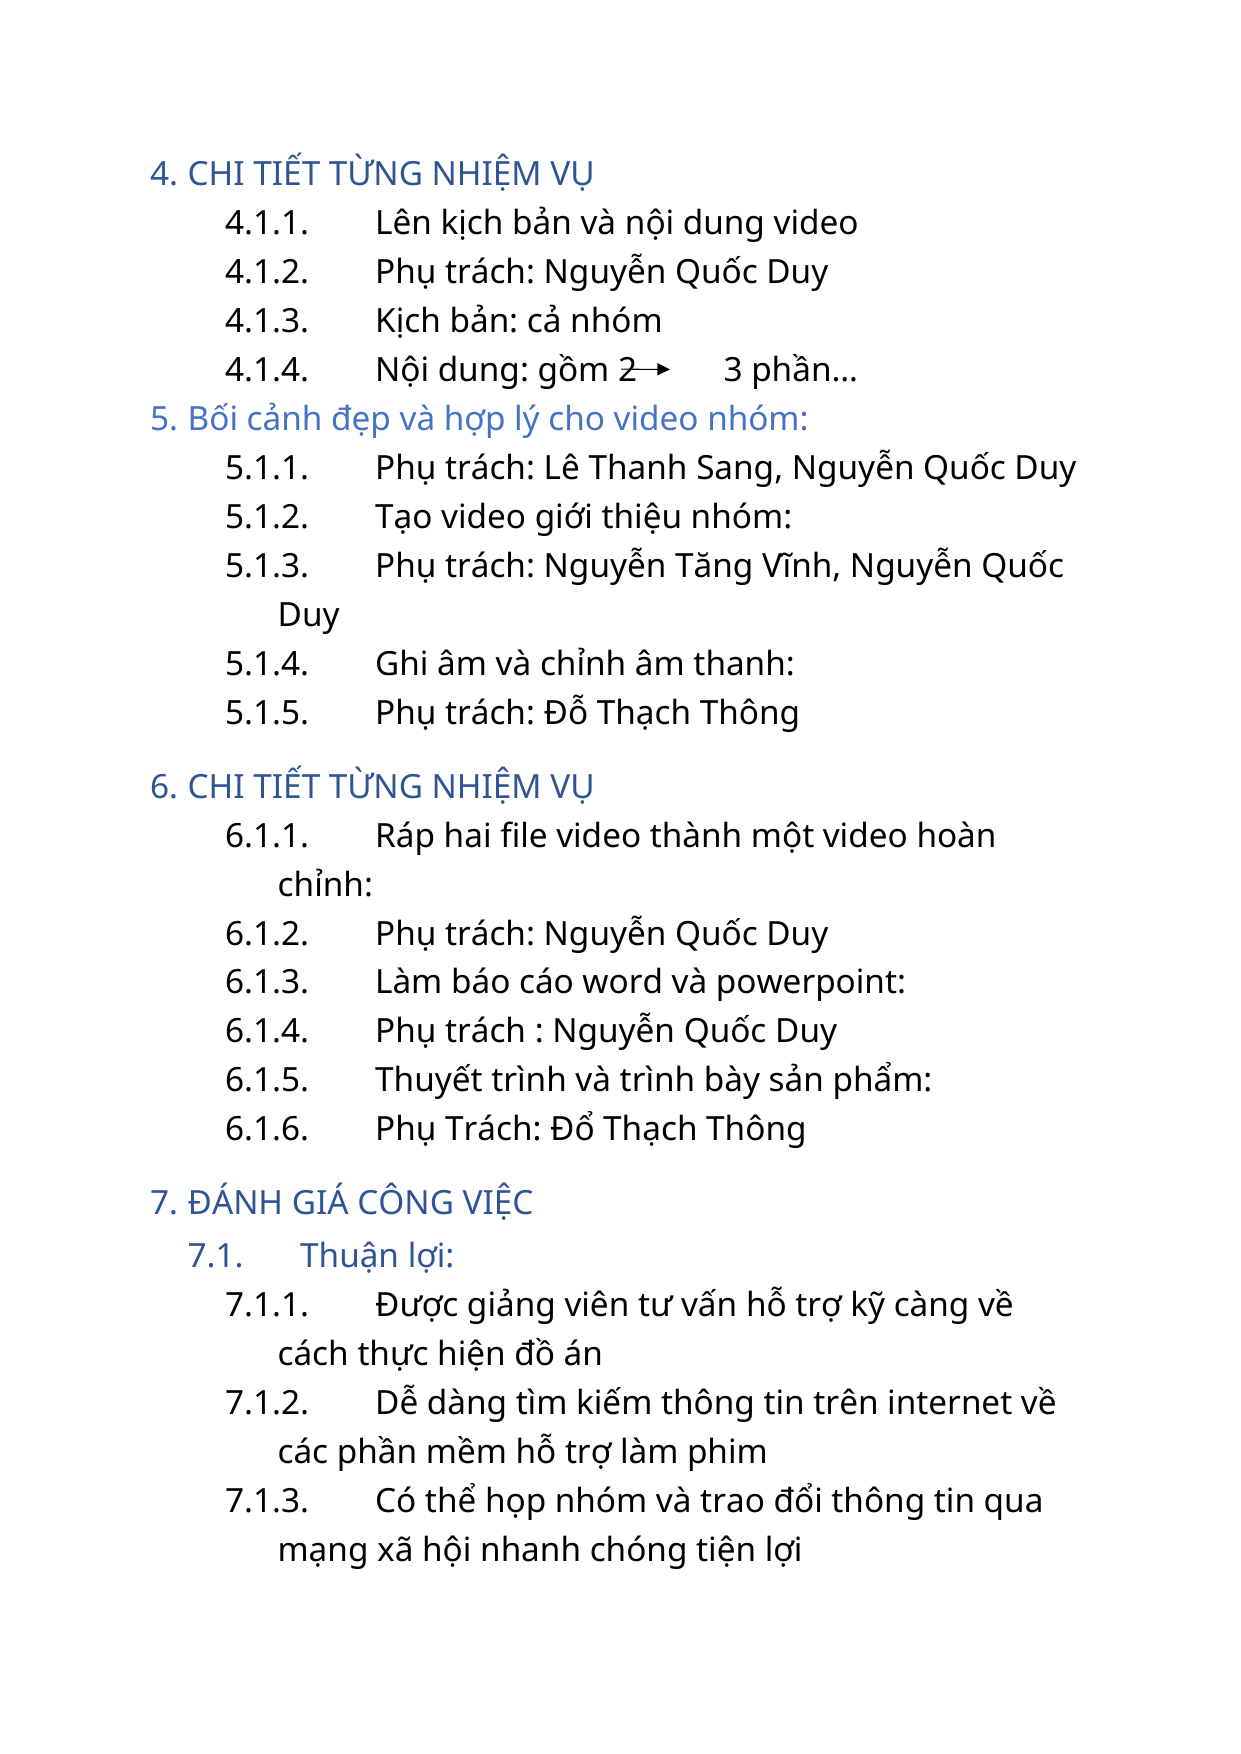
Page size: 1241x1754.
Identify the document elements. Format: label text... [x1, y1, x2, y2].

subtitle ĐÁNH GIÁ CÔNG VIỆC [150, 1179, 1090, 1224]
list Có thể họp nhóm và trao đổi thông tin qua mạng xã hội nhanh chóng tiện lợi [225, 1477, 1090, 1571]
list Được giảng viên tư vấn hỗ trợ kỹ càng về cách thực hiện đồ án [225, 1281, 1090, 1376]
list Ráp hai file video thành một video hoàn chỉnh: [225, 811, 1090, 906]
list Làm báo cáo word và powerpoint: [225, 958, 1090, 1004]
list Bối cảnh đẹp và hợp lý cho video nhóm: [150, 395, 1090, 440]
list Phụ trách: Nguyễn Quốc Duy [225, 909, 1090, 955]
list Kịch bản: cả nhóm [225, 297, 1090, 342]
list Phụ trách : Nguyễn Quốc Duy [225, 1007, 1090, 1053]
list Phụ Trách: Đổ Thạch Thông [225, 1105, 1090, 1151]
list Tạo video giới thiệu nhóm: [225, 493, 1090, 538]
list Nội dung: gồm 2 3 phần… [225, 346, 1090, 391]
list Phụ trách: Nguyễn Quốc Duy [225, 248, 1090, 293]
list Lên kịch bản và nội dung video [225, 199, 1090, 244]
list Ghi âm và chỉnh âm thanh: [225, 639, 1090, 685]
list Thuyết trình và trình bày sản phẩm: [225, 1056, 1090, 1102]
list Dễ dàng tìm kiếm thông tin trên internet về các phần mềm hỗ trợ làm phim [225, 1379, 1090, 1473]
subtitle CHI TIẾT TỪNG NHIỆM VỤ [150, 150, 1090, 195]
subtitle CHI TIẾT TỪNG NHIỆM VỤ [150, 762, 1090, 808]
list Phụ trách: Nguyễn Tăng Vĩnh, Nguyễn Quốc Duy [225, 542, 1090, 636]
subtitle Thuận lợi: [187, 1232, 1090, 1278]
list Phụ trách: Đỗ Thạch Thông [225, 688, 1090, 734]
list Phụ trách: Lê Thanh Sang, Nguyễn Quốc Duy [225, 444, 1090, 489]
